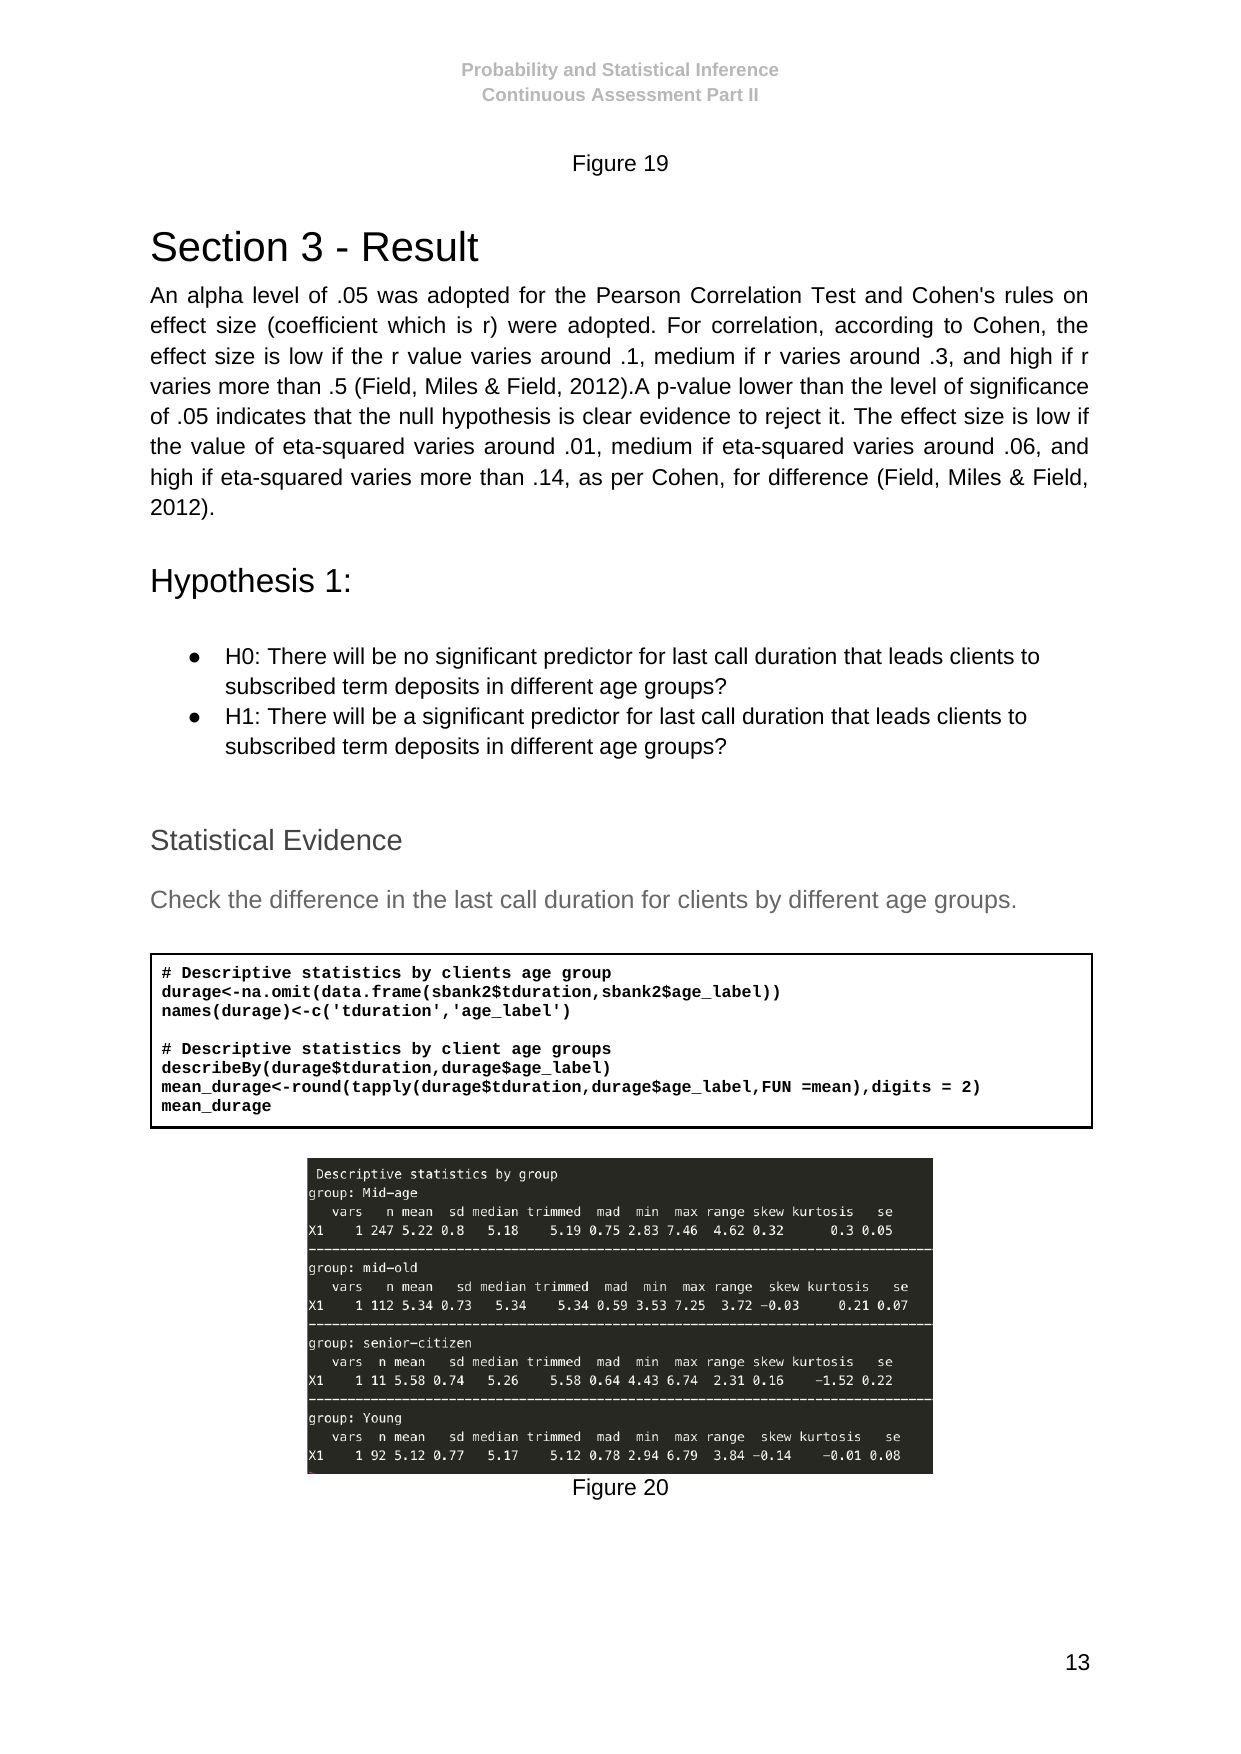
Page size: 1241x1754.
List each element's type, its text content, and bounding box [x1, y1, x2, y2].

text An alpha level of .05 was adopted for the Pearson Correlation Test and Cohen's rules on effect size (coefficient which is r) were adopted. For correlation, according to Cohen, the effect size is low if the r value varies around .1, medium if r varies around .3, and high if r varies more than .5 (Field, Miles & Field, 2012).A p-value lower than the level of significance of .05 indicates that the null hypothesis is clear evidence to reject it. The effect size is low if the value of eta-squared varies around .01, medium if eta-squared varies around .06, and high if eta-squared varies more than .14, as per Cohen, for difference (Field, Miles & Field, 2012). [150, 282, 1090, 520]
subtitle Statistical Evidence [150, 827, 1090, 856]
text Figure 20 [150, 1474, 1090, 1500]
list H0: There will be no significant predictor for last call duration that leads clients to subscribed term deposits in different age groups? [187, 643, 1090, 699]
subtitle Hypothesis 1: [150, 561, 1090, 600]
subtitle Check the difference in the last call duration for clients by different age groups. [150, 885, 1090, 914]
table_header # Descriptive statistics by clients age group durage<-na.omit(data.frame(sbank2$tduration,sbank2$age_label)) names(durage)<-c('tduration','age_label') # Descriptive statistics by client age groups describeBy(durage$tduration,durage$age_label) mean_durage<-round(tapply(durage$tduration,durage$age_label,FUN =mean),digits = 2) mean_durage [152, 955, 1091, 1126]
list H1: There will be a significant predictor for last call duration that leads clients to subscribed term deposits in different age groups? [187, 703, 1090, 759]
text Figure 19 [150, 150, 1090, 176]
picture [307, 1158, 933, 1474]
subtitle Section 3 - Result [150, 222, 1090, 270]
